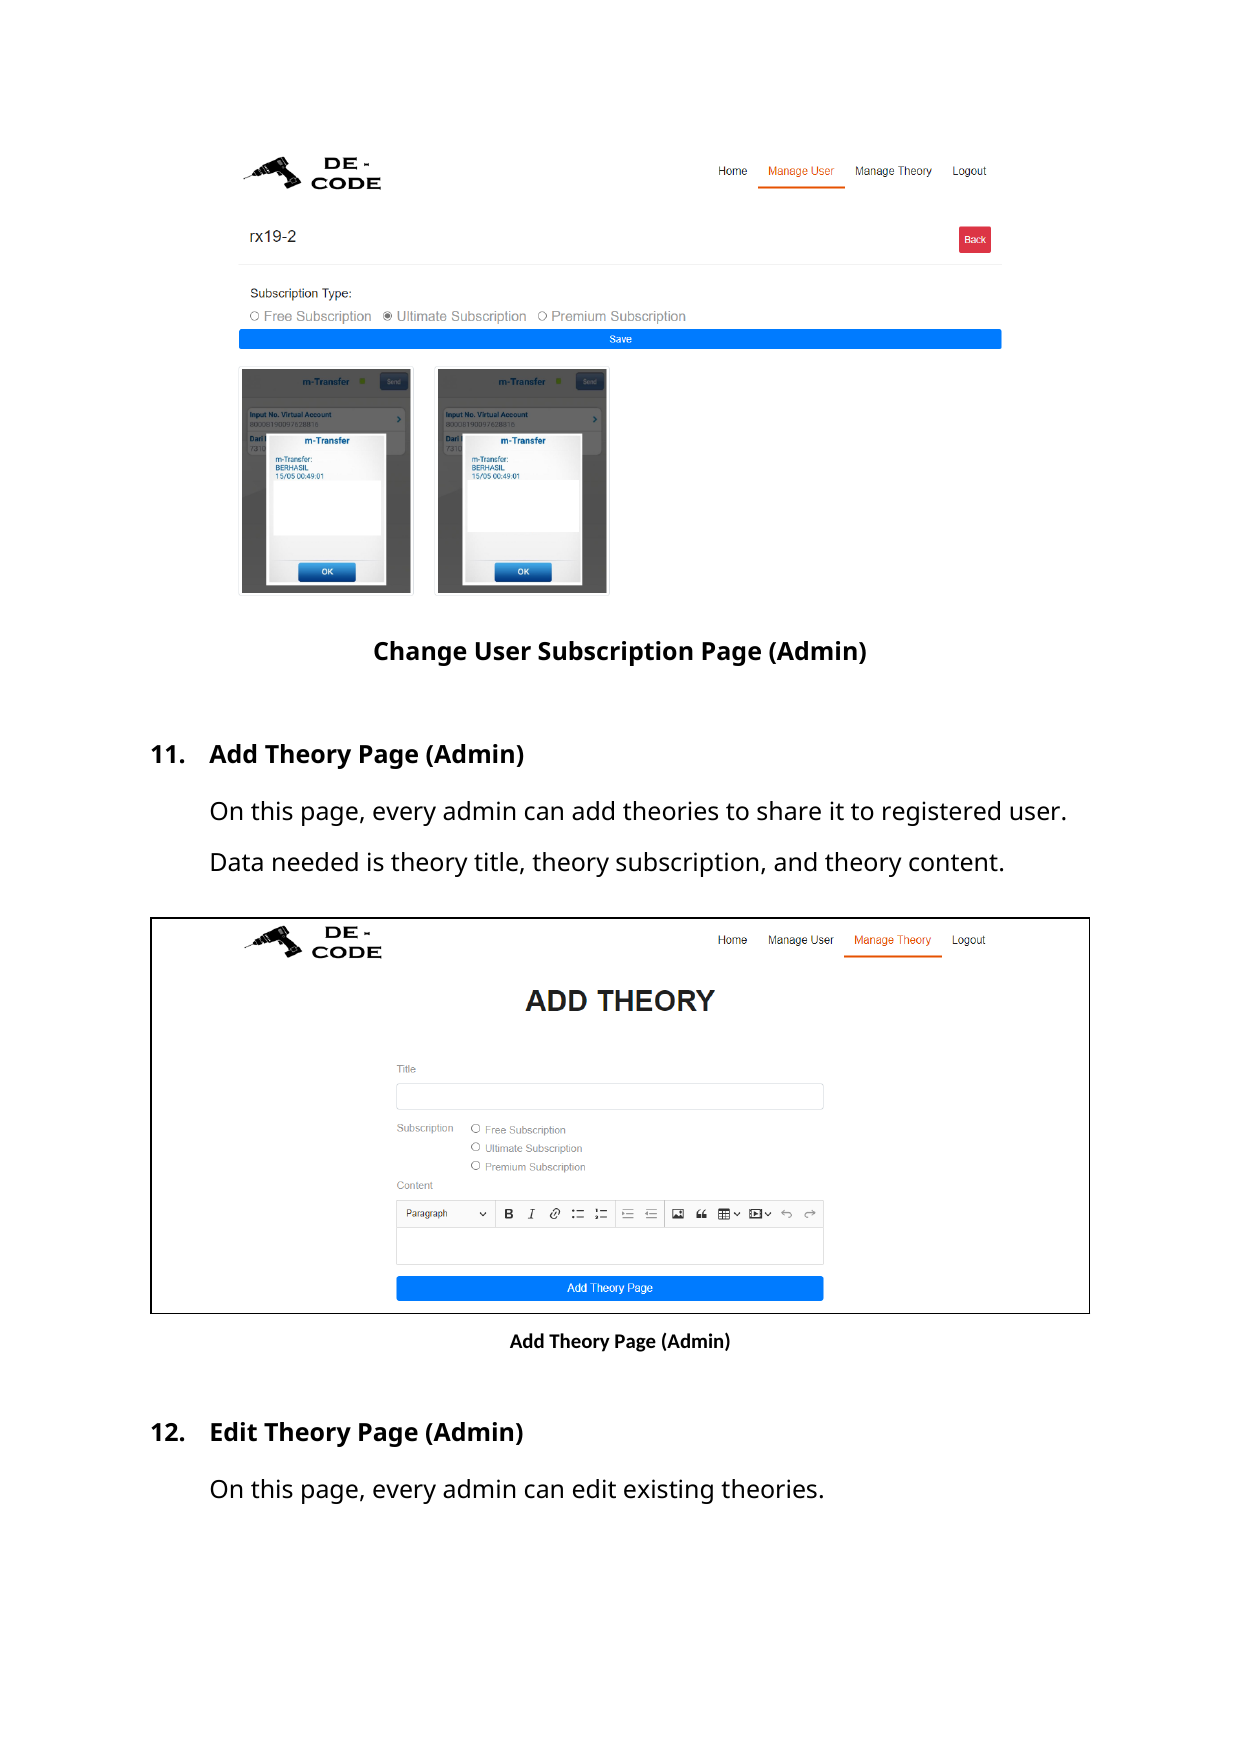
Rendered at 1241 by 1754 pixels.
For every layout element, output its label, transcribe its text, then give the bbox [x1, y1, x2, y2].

subtitle Add Theory Page (Admin) [150, 737, 1090, 771]
text On this page, every admin can edit existing theories. [209, 1472, 1090, 1506]
text On this page, every admin can add theories to share it to registered user. Data needed is theory title, theory subscription, and theory content. [209, 794, 1090, 879]
subtitle Edit Theory Page (Admin) [150, 1414, 1090, 1448]
picture [152, 919, 1089, 1313]
picture [150, 150, 1090, 620]
text Add Theory Page (Admin) [150, 1328, 1090, 1353]
text Change User Subscription Page (Admin) [150, 633, 1090, 667]
